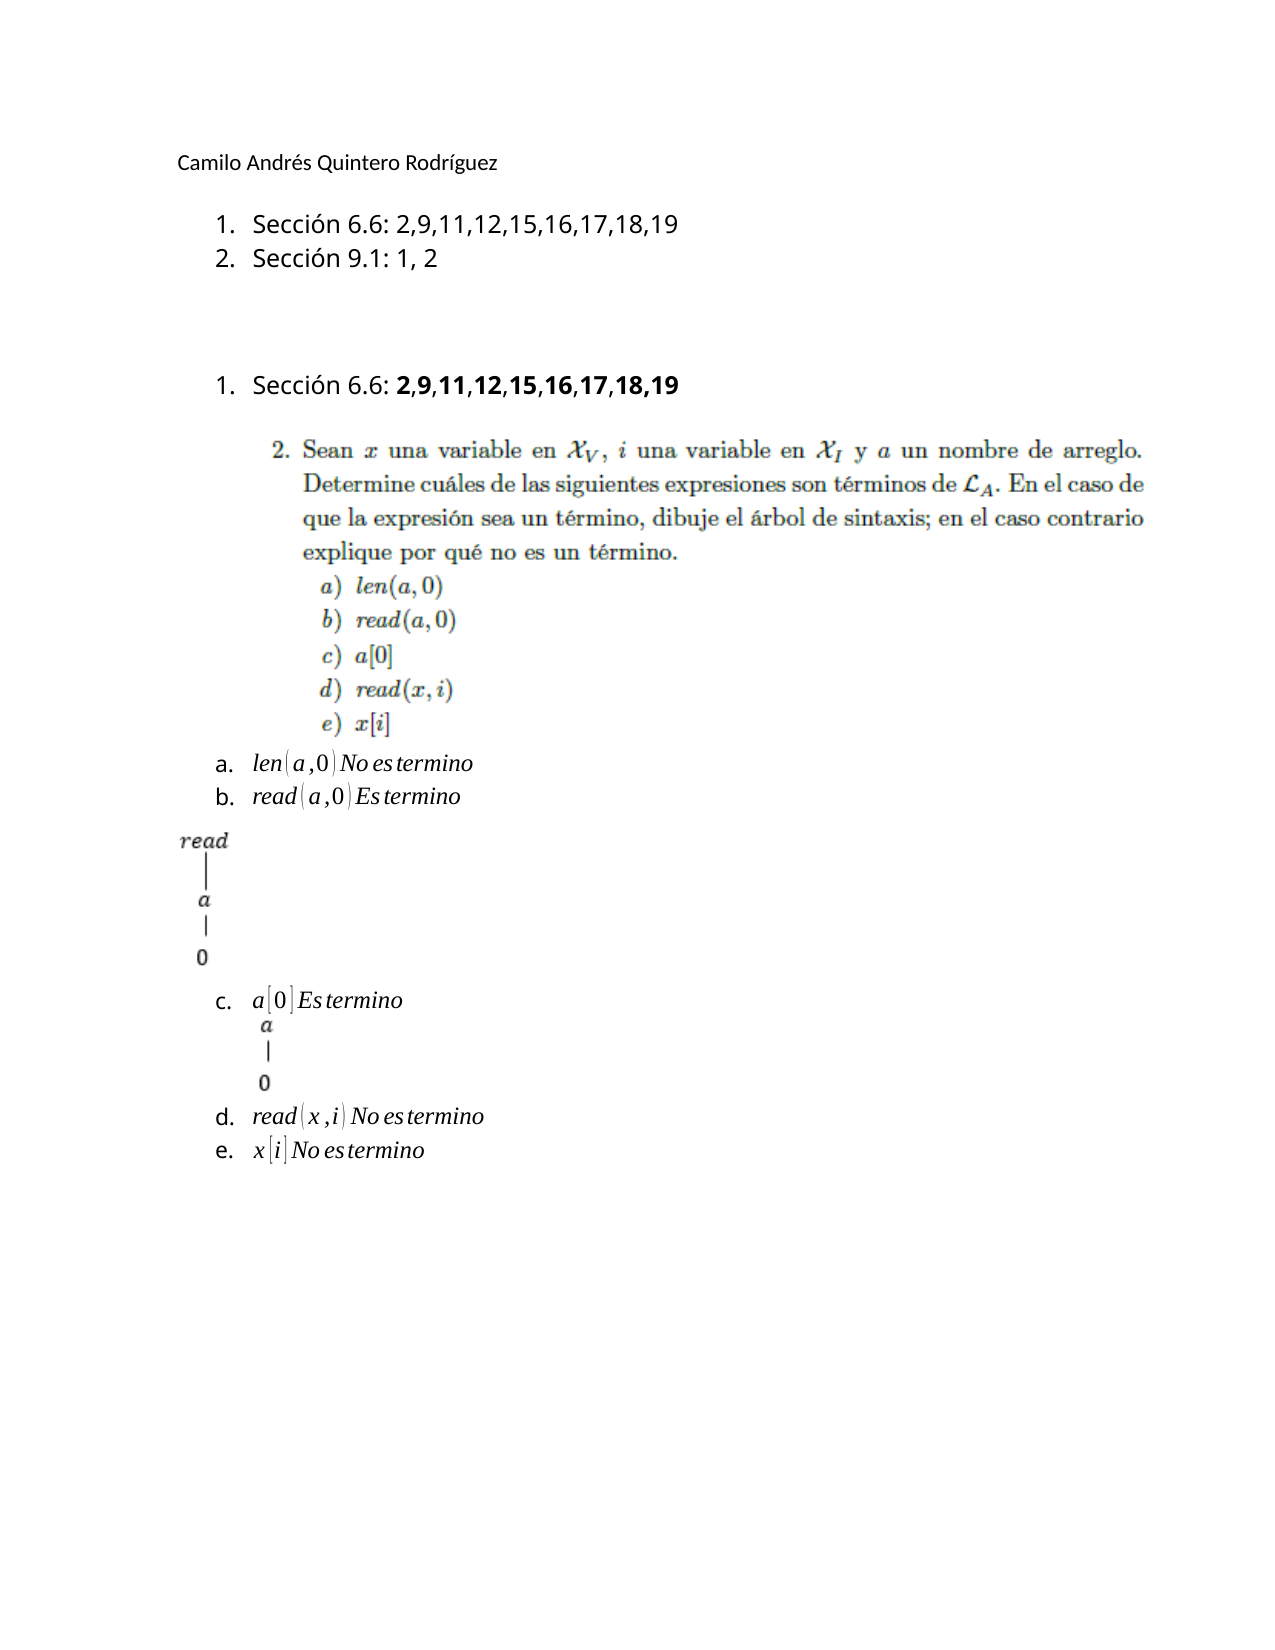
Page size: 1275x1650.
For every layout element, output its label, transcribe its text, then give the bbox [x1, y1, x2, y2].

text Camilo Andrés Quintero Rodríguez [177, 148, 1098, 176]
picture [252, 435, 1173, 748]
list Sección 9.1: 1, 2 [215, 241, 1098, 275]
picture [252, 1018, 282, 1099]
picture [177, 831, 234, 967]
list Sección 6.6: 2,9,11,12,15,16,17,18,19 [215, 207, 1098, 241]
list Sección 6.6: 2,9,11,12,15,16,17,18,19 [215, 367, 1098, 402]
